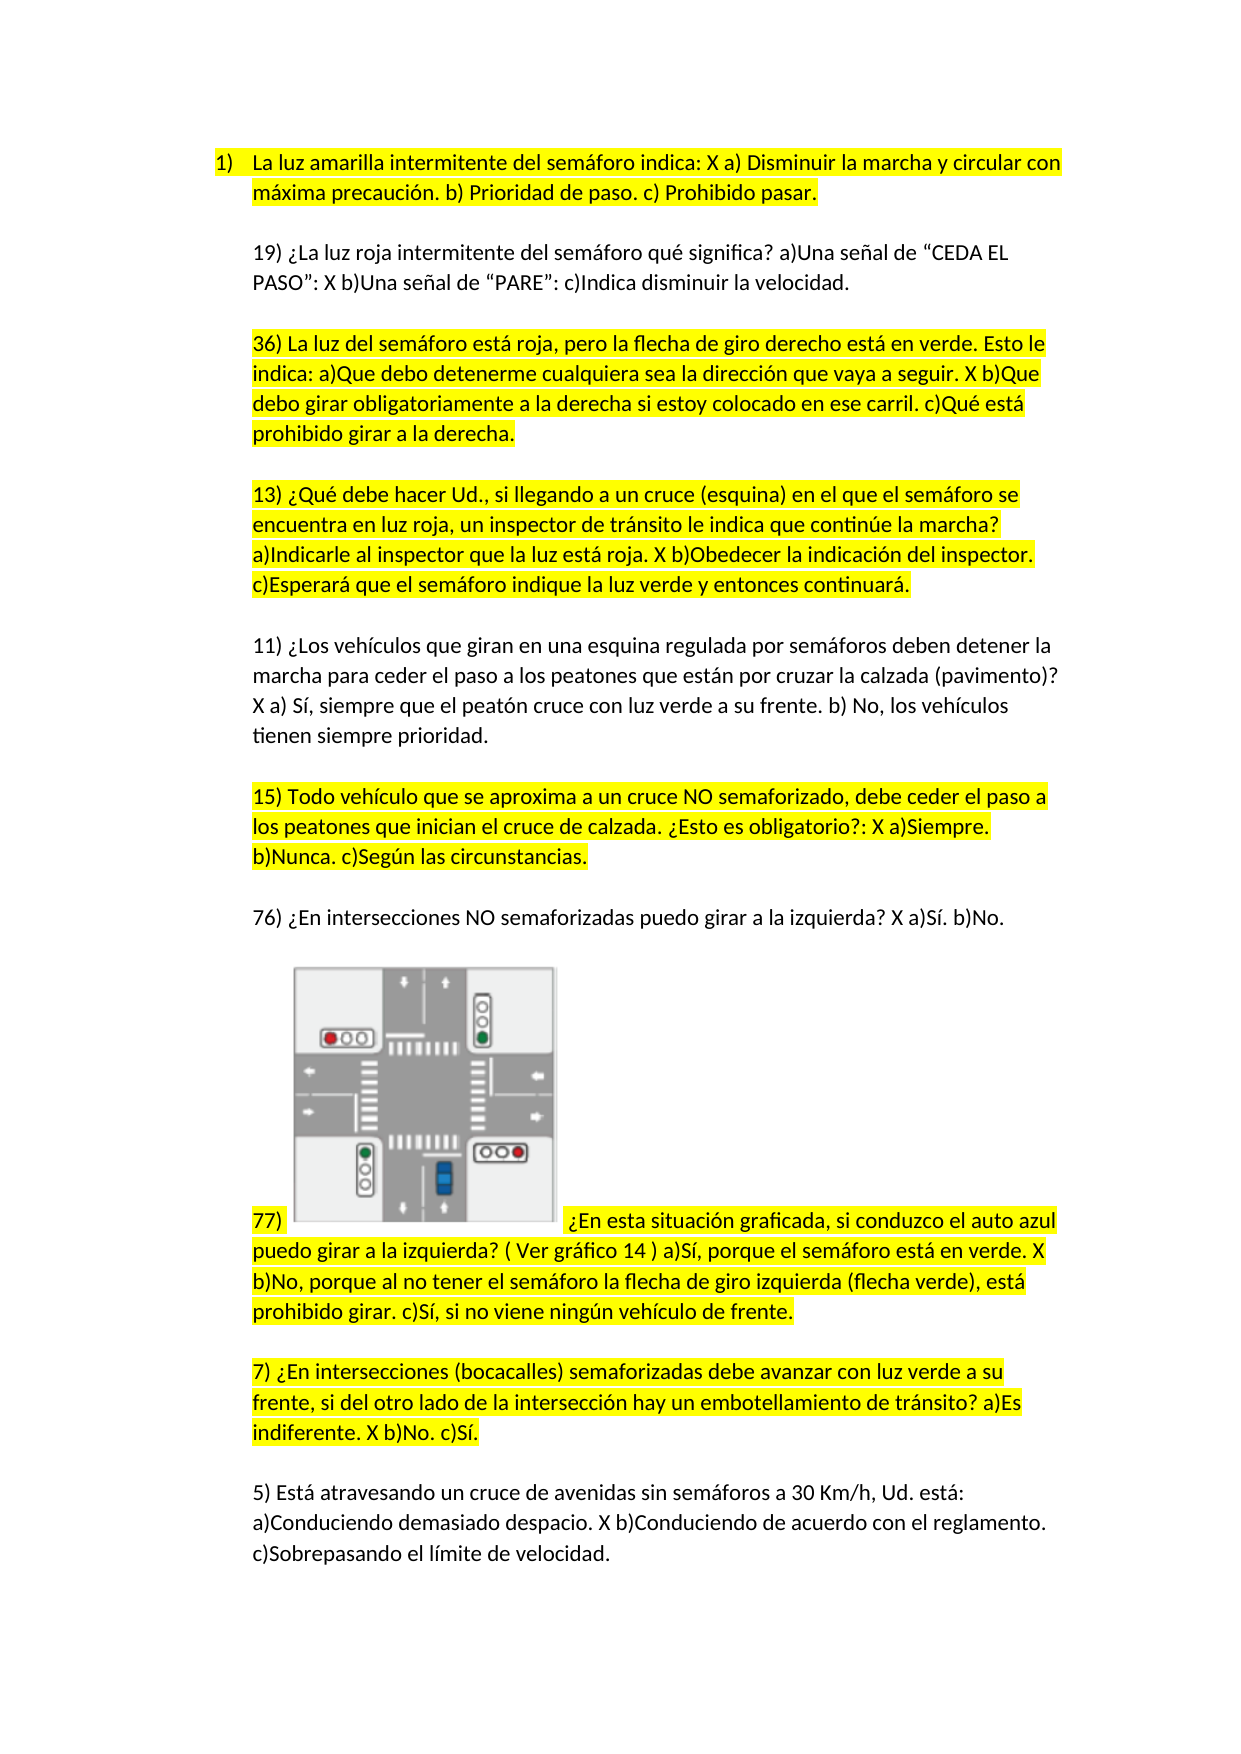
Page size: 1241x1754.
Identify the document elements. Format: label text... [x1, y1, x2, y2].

list 15) Todo vehículo que se aproxima a un cruce NO semaforizado, debe ceder el paso a los peatones que inician el cruce de calzada. ¿Esto es obligatorio?: X a)Siempre. b)Nunca. c)Según las circunstancias. [252, 782, 1063, 870]
list 13) ¿Qué debe hacer Ud., si llegando a un cruce (esquina) en el que el semáforo se encuentra en luz roja, un inspector de tránsito le indica que continúe la marcha? a)Indicarle al inspector que la luz está roja. X b)Obedecer la indicación del inspector. c)Esperará que el semáforo indique la luz verde y entonces continuará. [252, 480, 1063, 598]
list 7) ¿En intersecciones (bocacalles) semaforizadas debe avanzar con luz verde a su frente, si del otro lado de la intersección hay un embotellamiento de tránsito? a)Es indiferente. X b)No. c)Sí. [252, 1357, 1063, 1446]
list 19) ¿La luz roja intermitente del semáforo qué significa? a)Una señal de “CEDA EL PASO”: X b)Una señal de “PARE”: c)Indica disminuir la velocidad. [252, 238, 1063, 296]
list 76) ¿En intersecciones NO semaforizadas puedo girar a la izquierda? X a)Sí. b)No. [252, 903, 1063, 931]
picture [287, 963, 563, 1229]
list 36) La luz del semáforo está roja, pero la flecha de giro derecho está en verde. Esto le indica: a)Que debo detenerme cualquiera sea la dirección que vaya a seguir. X b)Que debo girar obligatoriamente a la derecha si estoy colocado en ese carril. c)Qué está prohibido girar a la derecha. [252, 329, 1063, 447]
list 11) ¿Los vehículos que giran en una esquina regulada por semáforos deben detener la marcha para ceder el paso a los peatones que están por cruzar la calzada (pavimento)? X a) Sí, siempre que el peatón cruce con luz verde a su frente. b) No, los vehículos tienen siempre prioridad. [252, 631, 1063, 749]
list 5) Está atravesando un cruce de avenidas sin semáforos a 30 Km/h, Ud. está: a)Conduciendo demasiado despacio. X b)Conduciendo de acuerdo con el reglamento. c)Sobrepasando el límite de velocidad. [252, 1478, 1063, 1567]
list La luz amarilla intermitente del semáforo indica: X a) Disminuir la marcha y circular con máxima precaución. b) Prioridad de paso. c) Prohibido pasar. [215, 148, 1063, 206]
